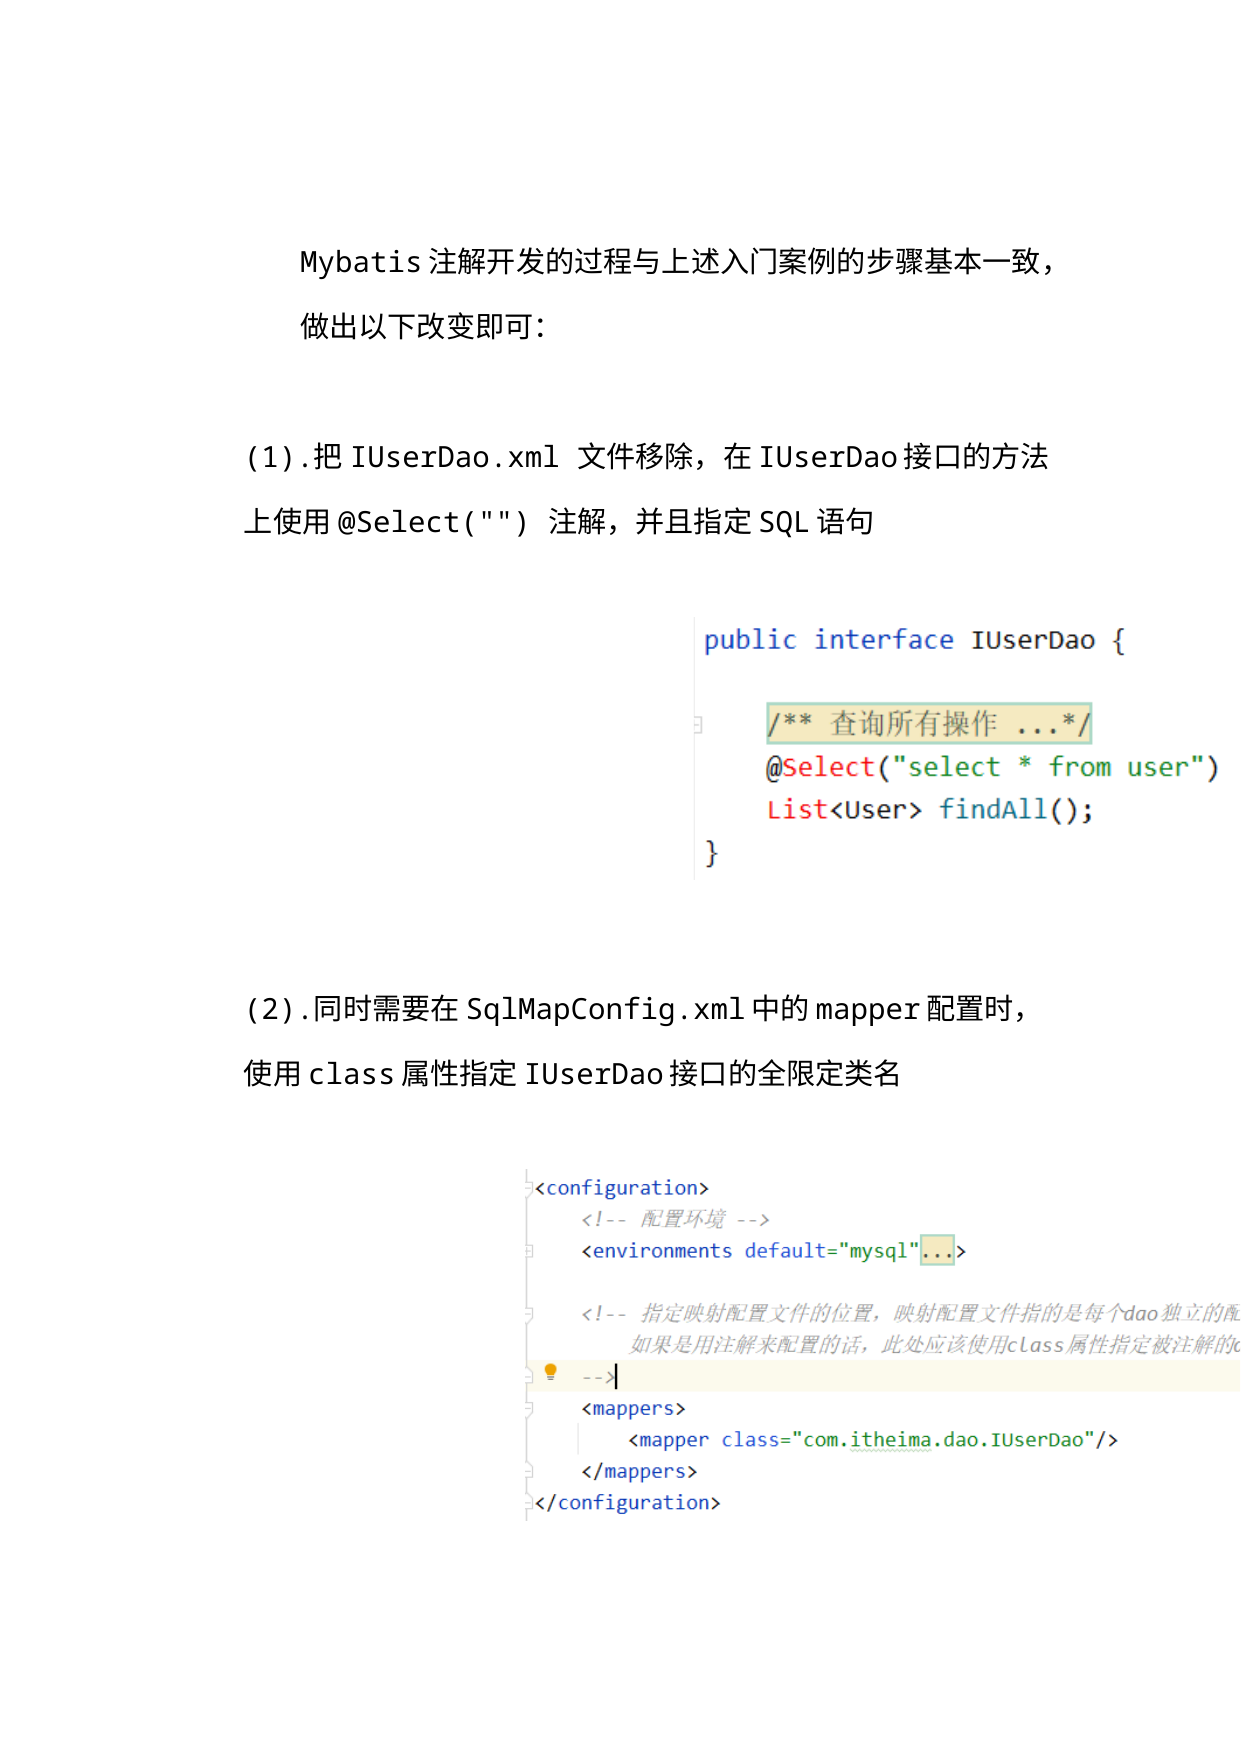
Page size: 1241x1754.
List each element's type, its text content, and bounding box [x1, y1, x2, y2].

text (2).同时需要在SqlMapConfig.xml中的mapper配置时，使用class属性指定IUserDao接口的全限定类名 [244, 974, 1053, 1104]
text Mybatis注解开发的过程与上述入门案例的步骤基本一致，做出以下改变即可： [300, 227, 1053, 357]
picture [525, 1169, 1241, 1521]
picture [693, 617, 1229, 880]
text (1).把 IUserDao.xml 文件移除，在IUserDao接口的方法上使用 @Select("") 注解，并且指定SQL语句 [244, 422, 1053, 552]
